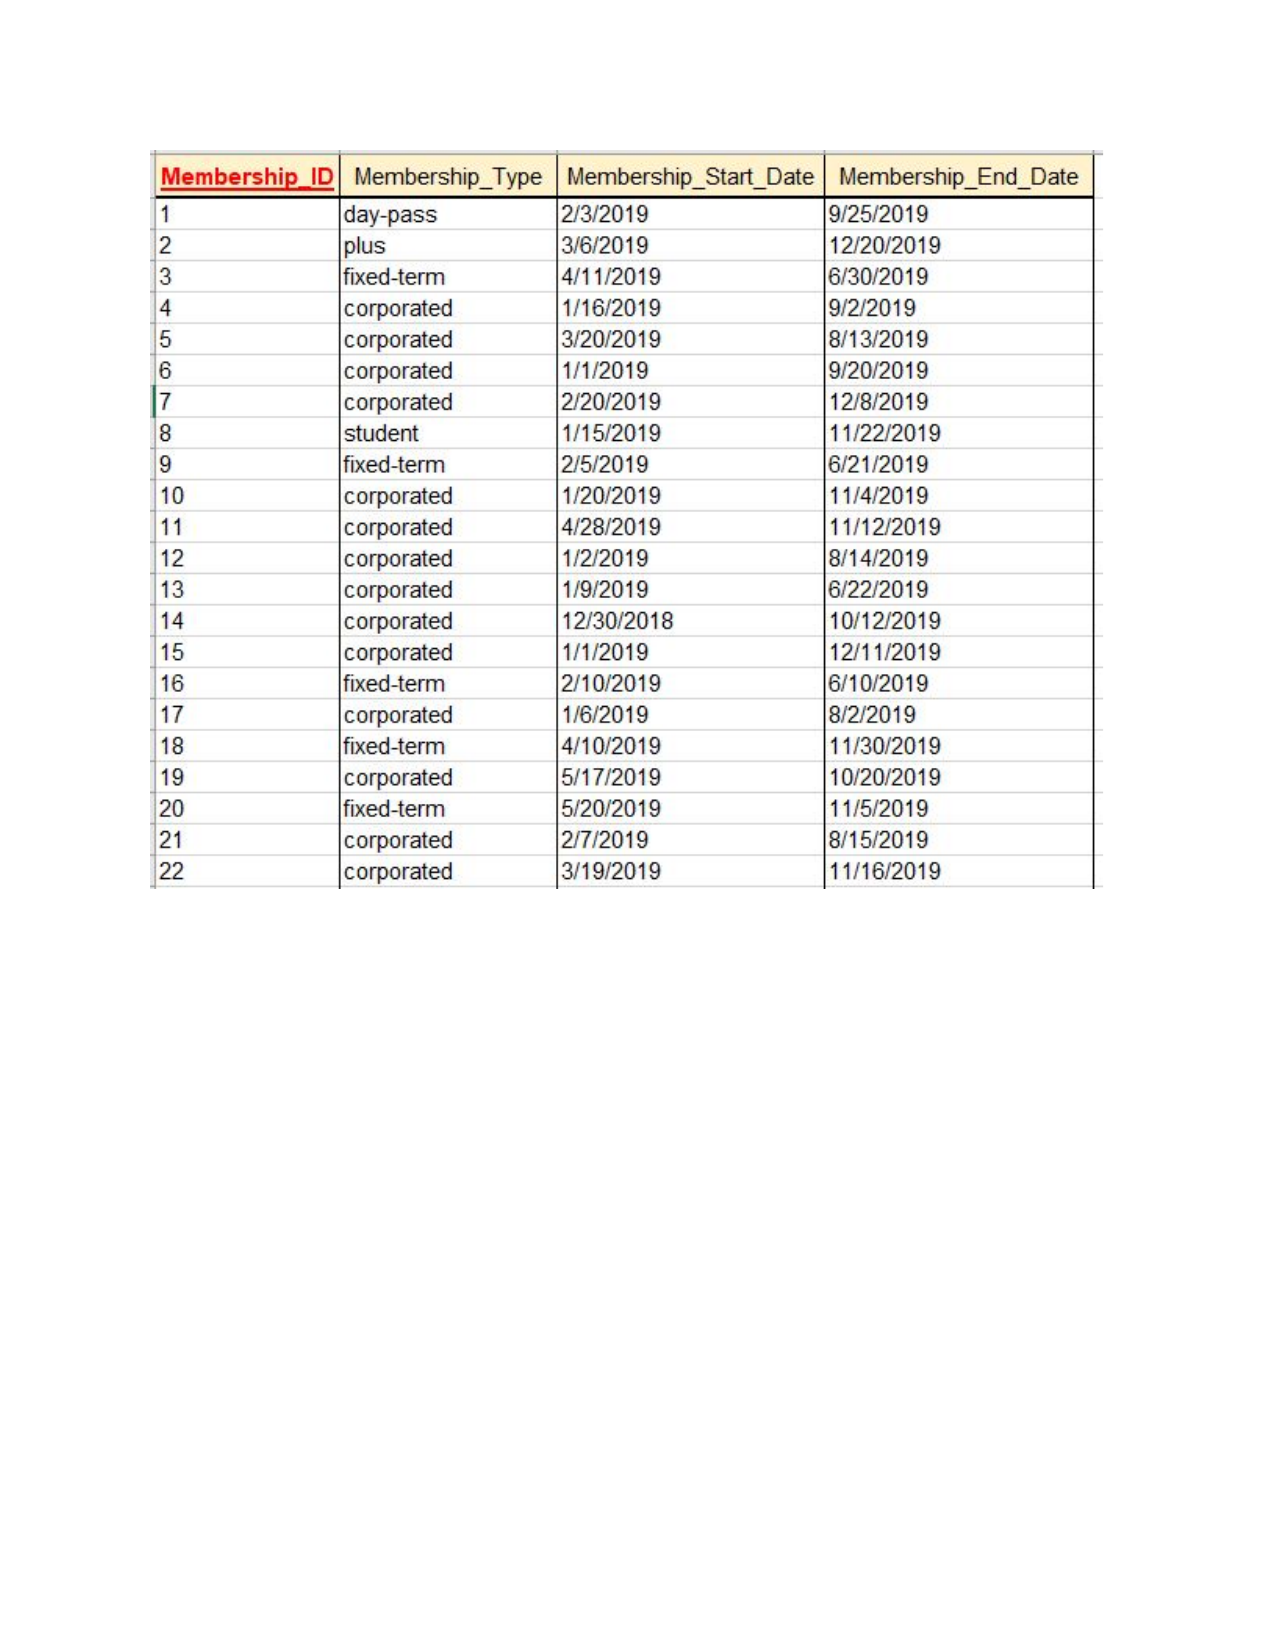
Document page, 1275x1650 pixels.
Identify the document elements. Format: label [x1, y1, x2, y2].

picture [150, 150, 1104, 889]
